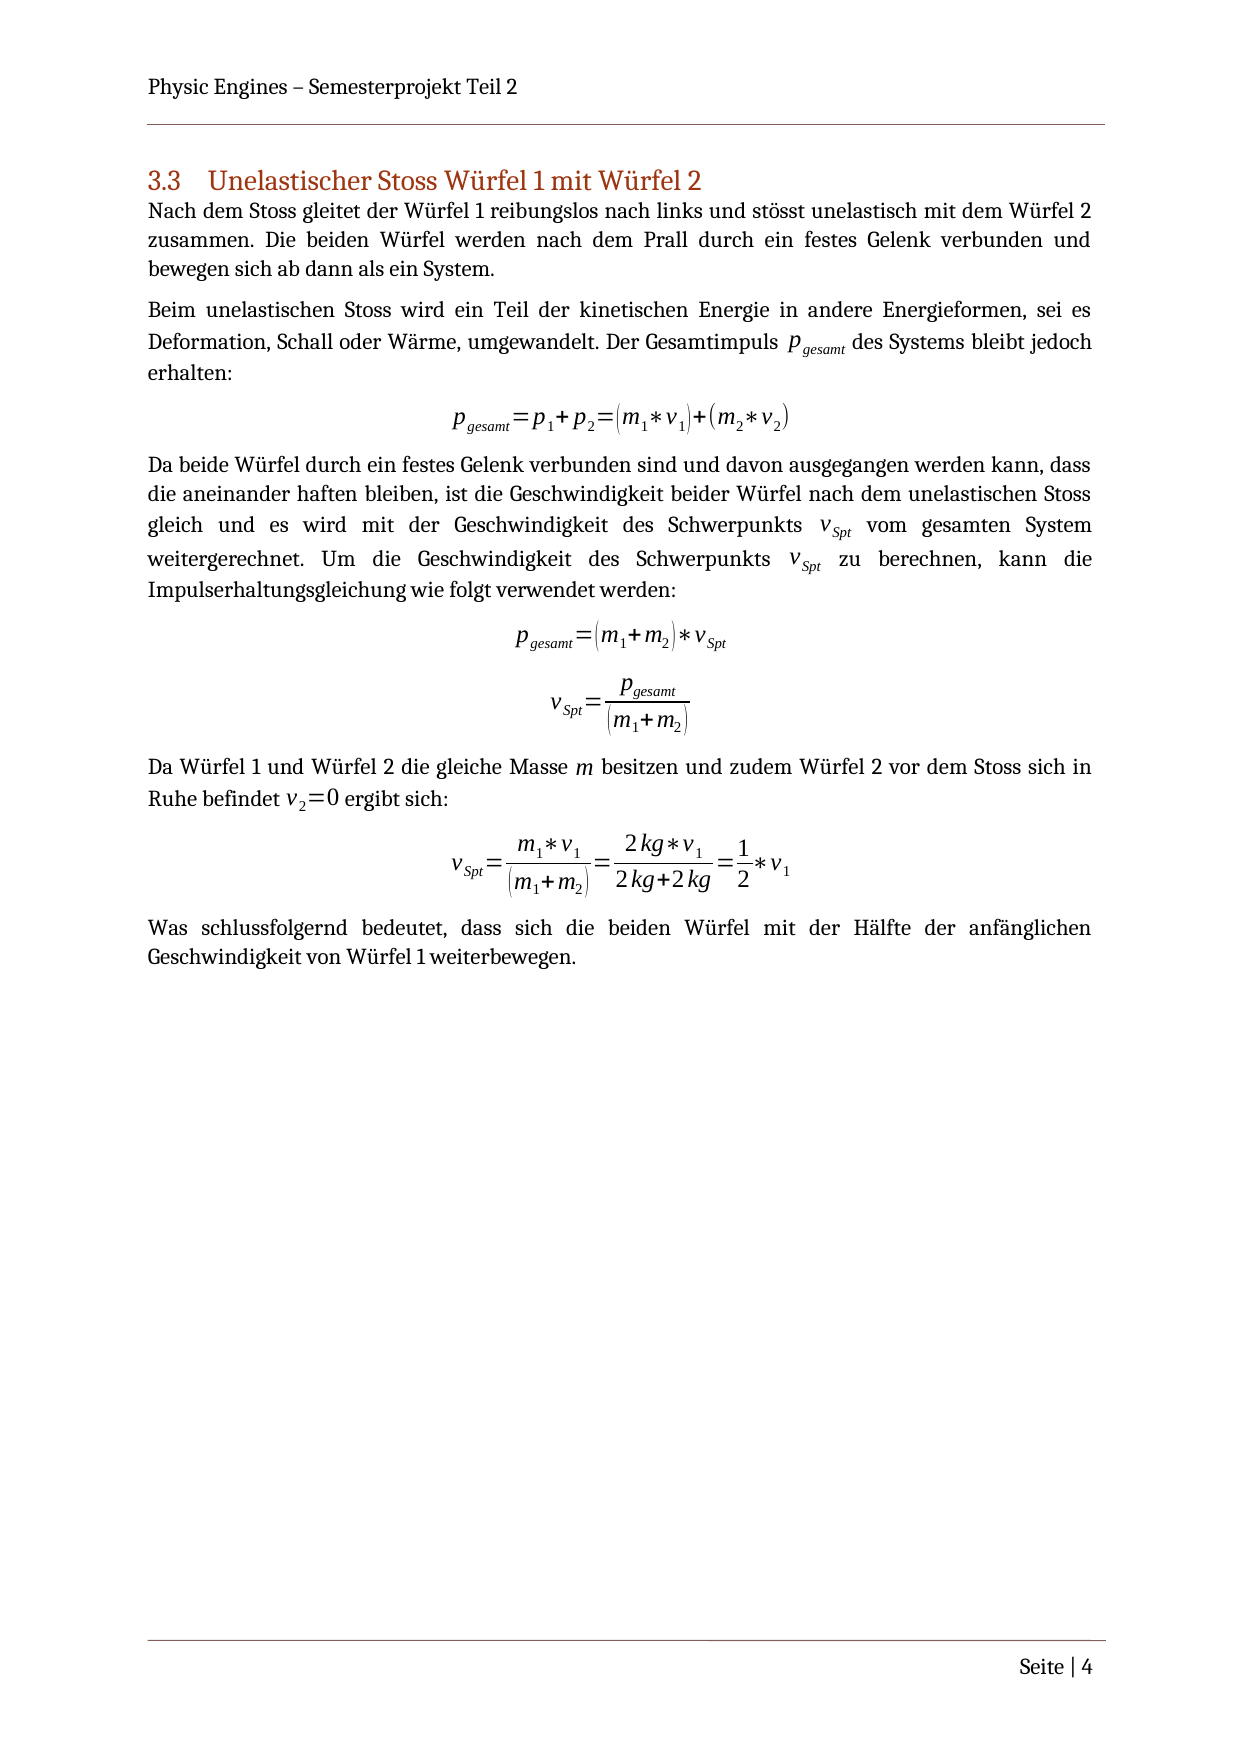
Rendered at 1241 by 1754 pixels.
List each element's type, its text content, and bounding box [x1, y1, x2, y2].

text Beim unelastischen Stoss wird ein Teil der kinetischen Energie in andere Energieformen, sei es Deformation, Schall oder Wärme, umgewandelt. Der Gesamtimpuls des Systems bleibt jedoch erhalten: [148, 297, 1093, 386]
text Da Würfel 1 und Würfel 2 die gleiche Masse besitzen und zudem Würfel 2 vor dem Stoss sich in Ruhe befindet ergibt sich: [148, 753, 1093, 815]
subtitle Unelastischer Stoss Würfel 1 mit Würfel 2 [148, 164, 1093, 198]
text Was schlussfolgernd bedeutet, dass sich die beiden Würfel mit der Hälfte der anfänglichen Geschwindigkeit von Würfel 1 weiterbewegen. [148, 915, 1093, 970]
text Nach dem Stoss gleitet der Würfel 1 reibungslos nach links und stösst unelastisch mit dem Würfel 2 zusammen. Die beiden Würfel werden nach dem Prall durch ein festes Gelenk verbunden und bewegen sich ab dann als ein System. [148, 198, 1093, 282]
text Da beide Würfel durch ein festes Gelenk verbunden sind und davon ausgegangen werden kann, dass die aneinander haften bleiben, ist die Geschwindigkeit beider Würfel nach dem unelastischen Stoss gleich und es wird mit der Geschwindigkeit des Schwerpunkts vom gesamten System weitergerechnet. Um die Geschwindigkeit des Schwerpunkts zu berechnen, kann die Impulserhaltungsgleichung wie folgt verwendet werden: [148, 451, 1093, 603]
